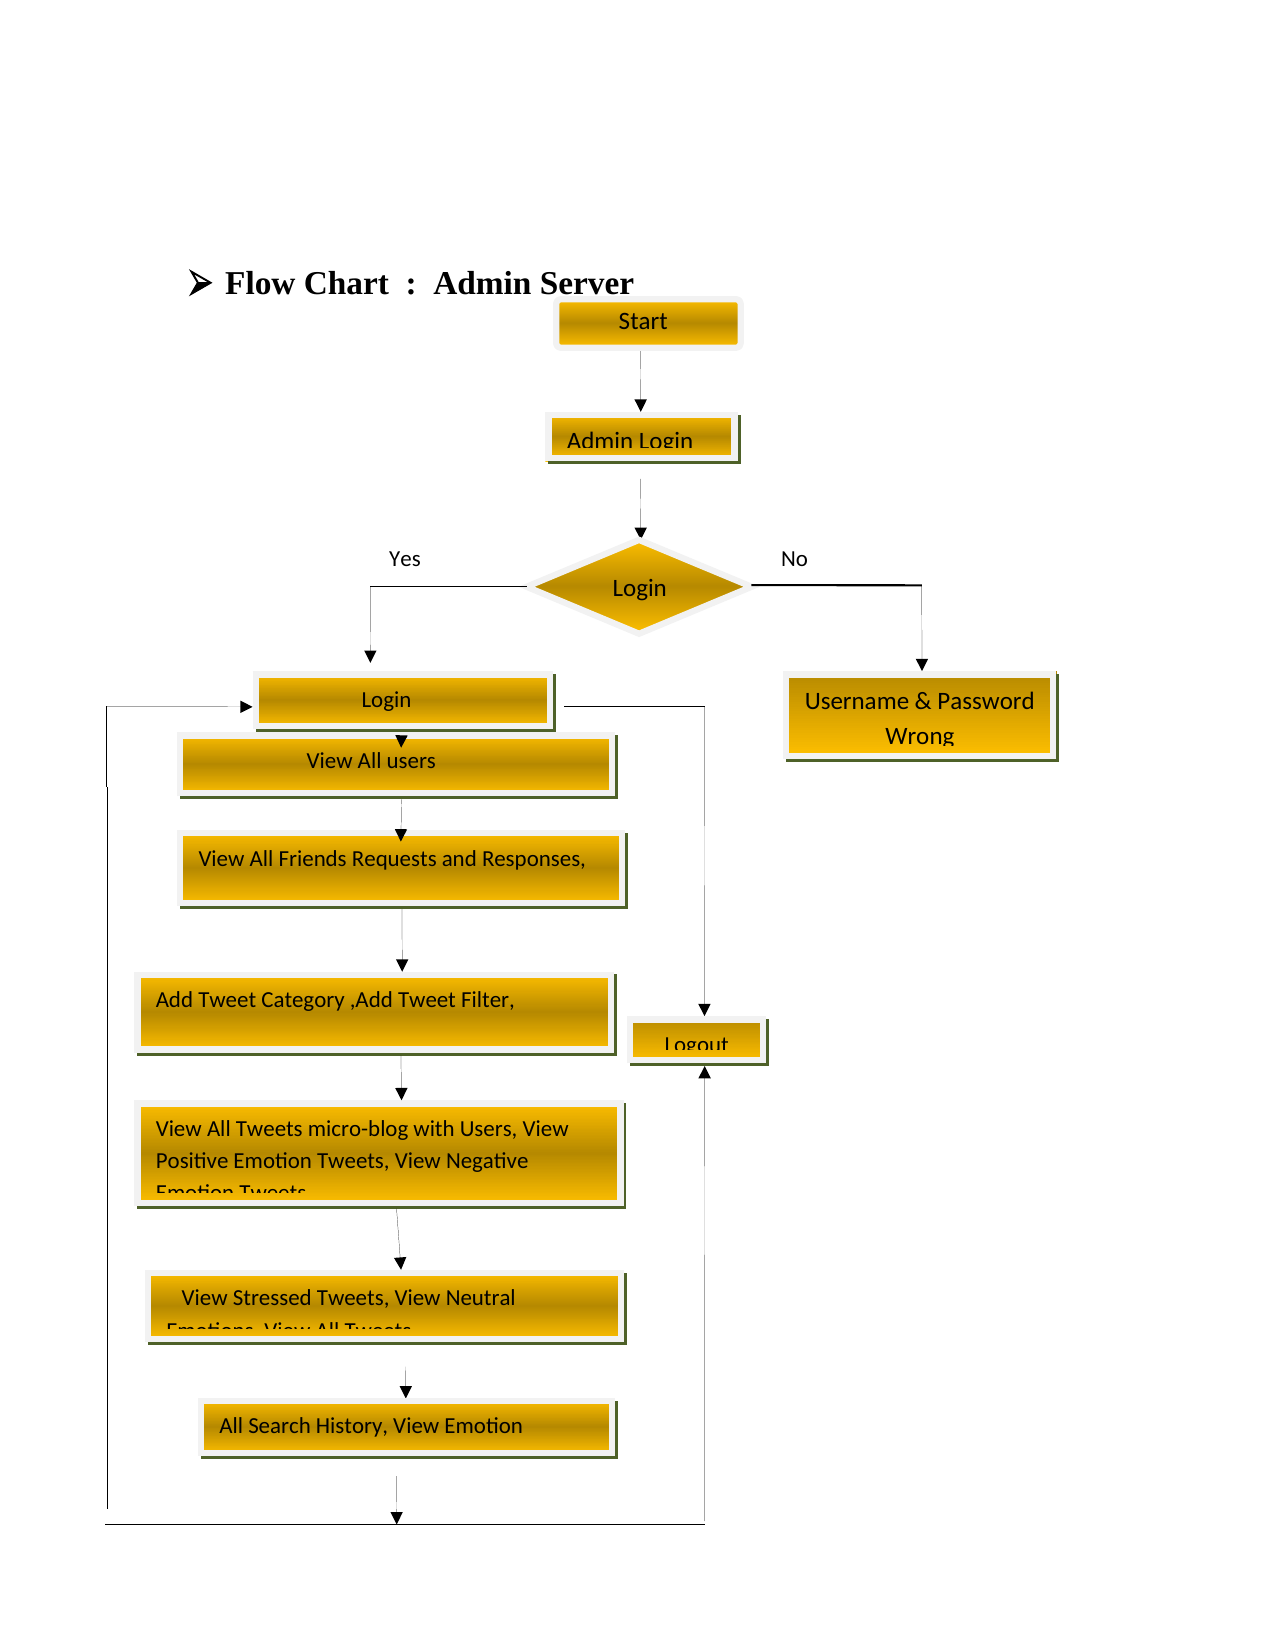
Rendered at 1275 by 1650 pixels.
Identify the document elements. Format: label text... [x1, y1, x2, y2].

text Yes No [150, 544, 618, 572]
list Flow Chart : Admin Server [187, 263, 1125, 302]
text Yes No [660, 544, 1125, 572]
